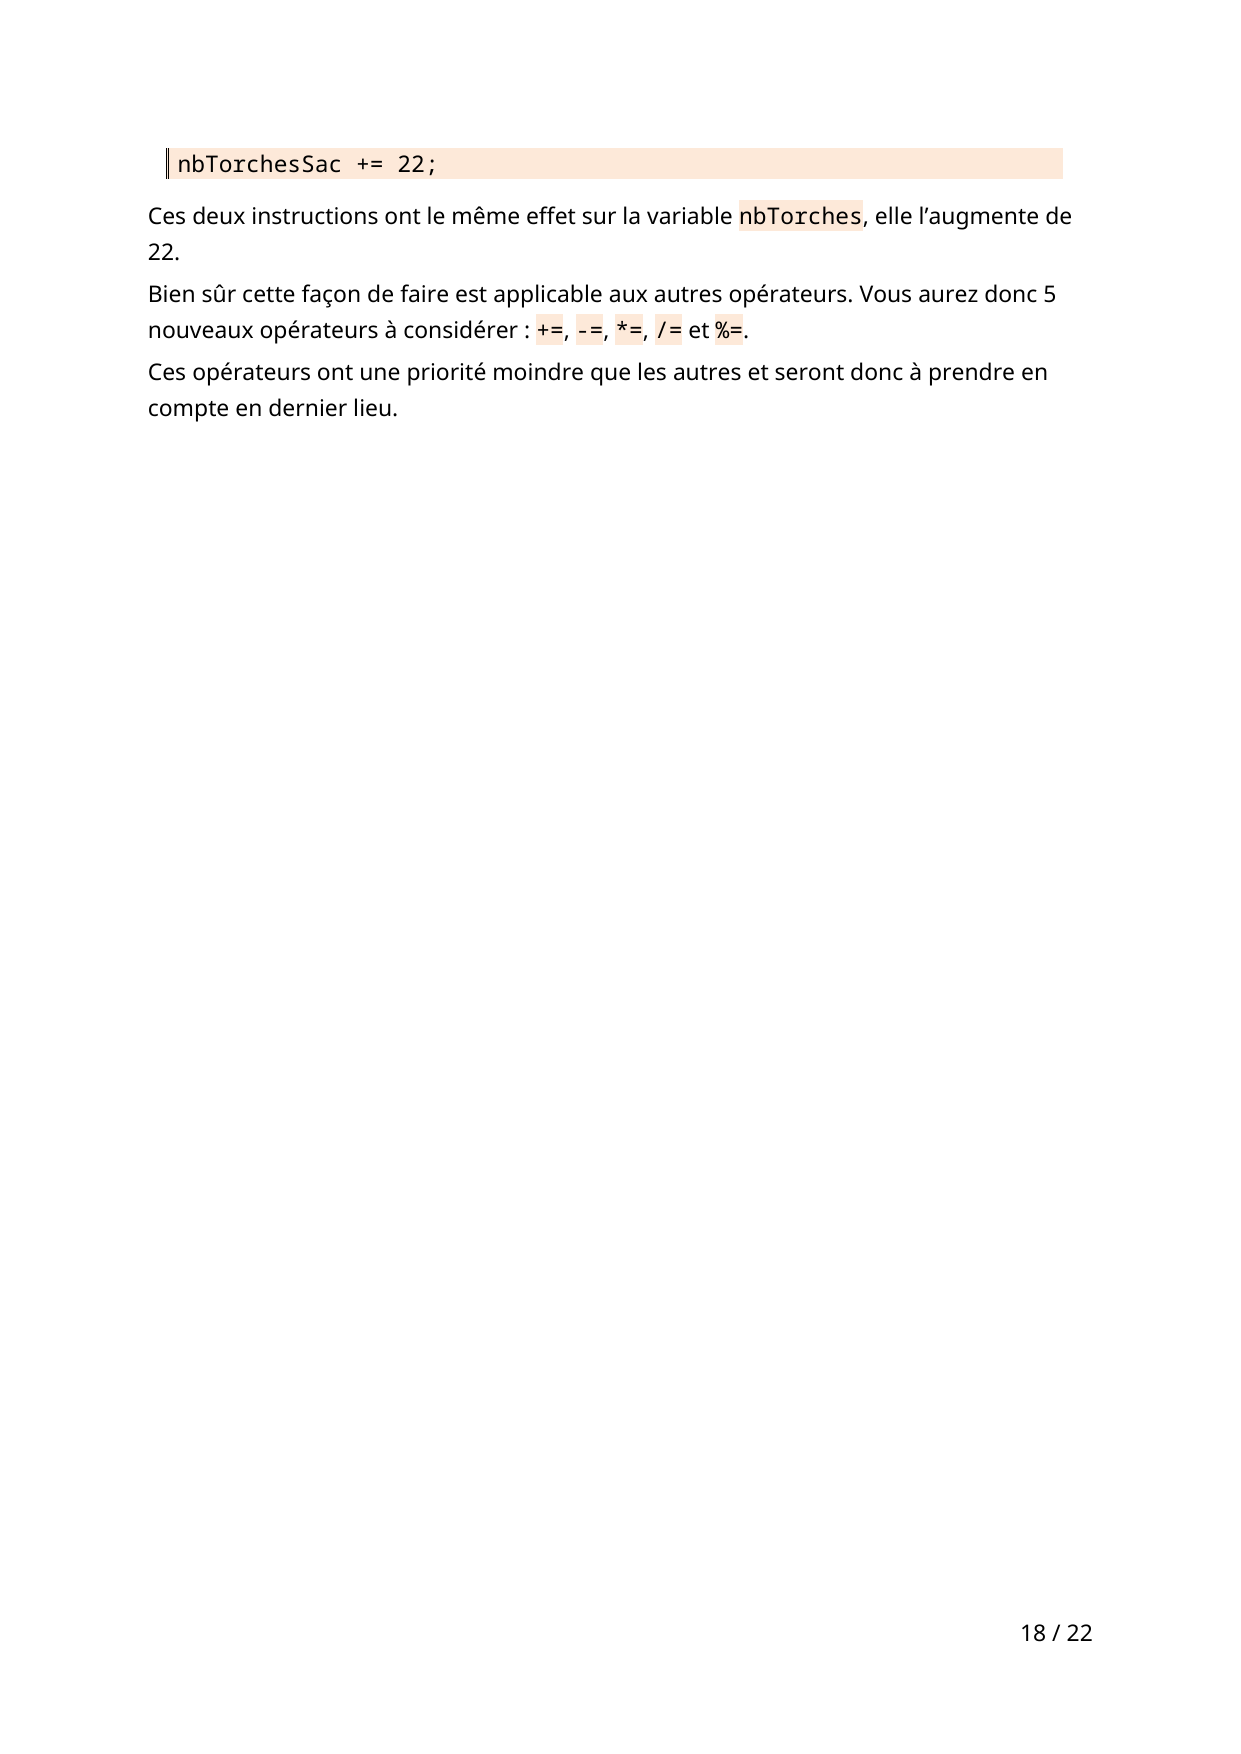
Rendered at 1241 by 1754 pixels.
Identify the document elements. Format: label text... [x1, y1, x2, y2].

text nbTorchesSac += 22; [169, 148, 1063, 179]
text Ces opérateurs ont une priorité moindre que les autres et seront donc à prendre en compte en dernier lieu. [148, 356, 1093, 423]
text Ces deux instructions ont le même effet sur la variable nbTorches, elle l’augmente de 22. [148, 200, 1093, 267]
text Bien sûr cette façon de faire est applicable aux autres opérateurs. Vous aurez donc 5 nouveaux opérateurs à considérer : +=, -=, *=, /= et %=. [148, 278, 1093, 345]
